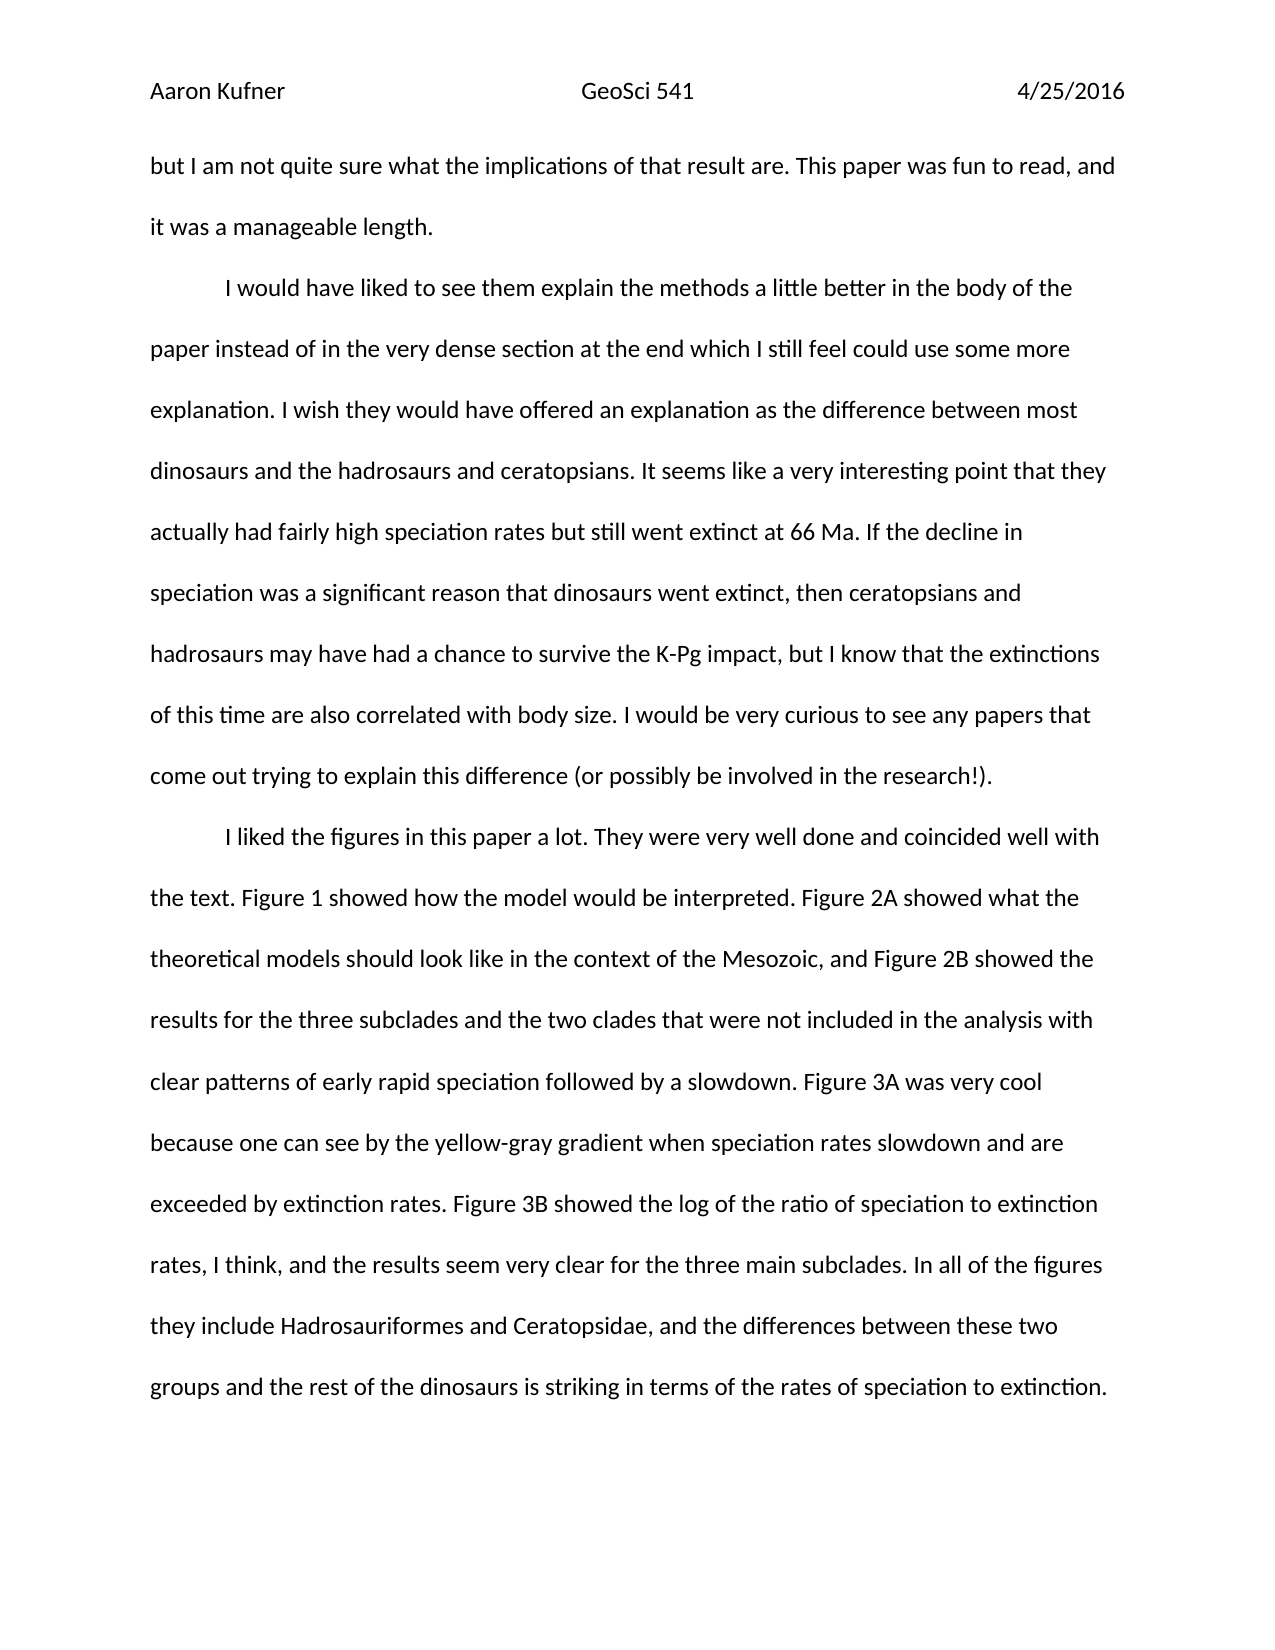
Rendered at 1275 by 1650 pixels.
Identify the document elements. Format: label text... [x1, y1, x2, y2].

text I would have liked to see them explain the methods a little better in the body of the paper instead of in the very dense section at the end which I still feel could use some more explanation. I wish they would have offered an explanation as the difference between most dinosaurs and the hadrosaurs and ceratopsians. It seems like a very interesting point that they actually had fairly high speciation rates but still went extinct at 66 Ma. If the decline in speciation was a significant reason that dinosaurs went extinct, then ceratopsians and hadrosaurs may have had a chance to survive the K-Pg impact, but I know that the extinctions of this time are also correlated with body size. I would be very curious to see any papers that come out trying to explain this difference (or possibly be involved in the research!). [150, 272, 1125, 791]
text I liked the figures in this paper a lot. They were very well done and coincided well with the text. Figure 1 showed how the model would be interpreted. Figure 2A showed what the theoretical models should look like in the context of the Mesozoic, and Figure 2B showed the results for the three subclades and the two clades that were not included in the analysis with clear patterns of early rapid speciation followed by a slowdown. Figure 3A was very cool because one can see by the yellow-gray gradient when speciation rates slowdown and are exceeded by extinction rates. Figure 3B showed the log of the ratio of speciation to extinction rates, I think, and the results seem very clear for the three main subclades. In all of the figures they include Hadrosauriformes and Ceratopsidae, and the differences between these two groups and the rest of the dinosaurs is striking in terms of the rates of speciation to extinction. [150, 821, 1125, 1401]
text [150, 150, 1125, 242]
